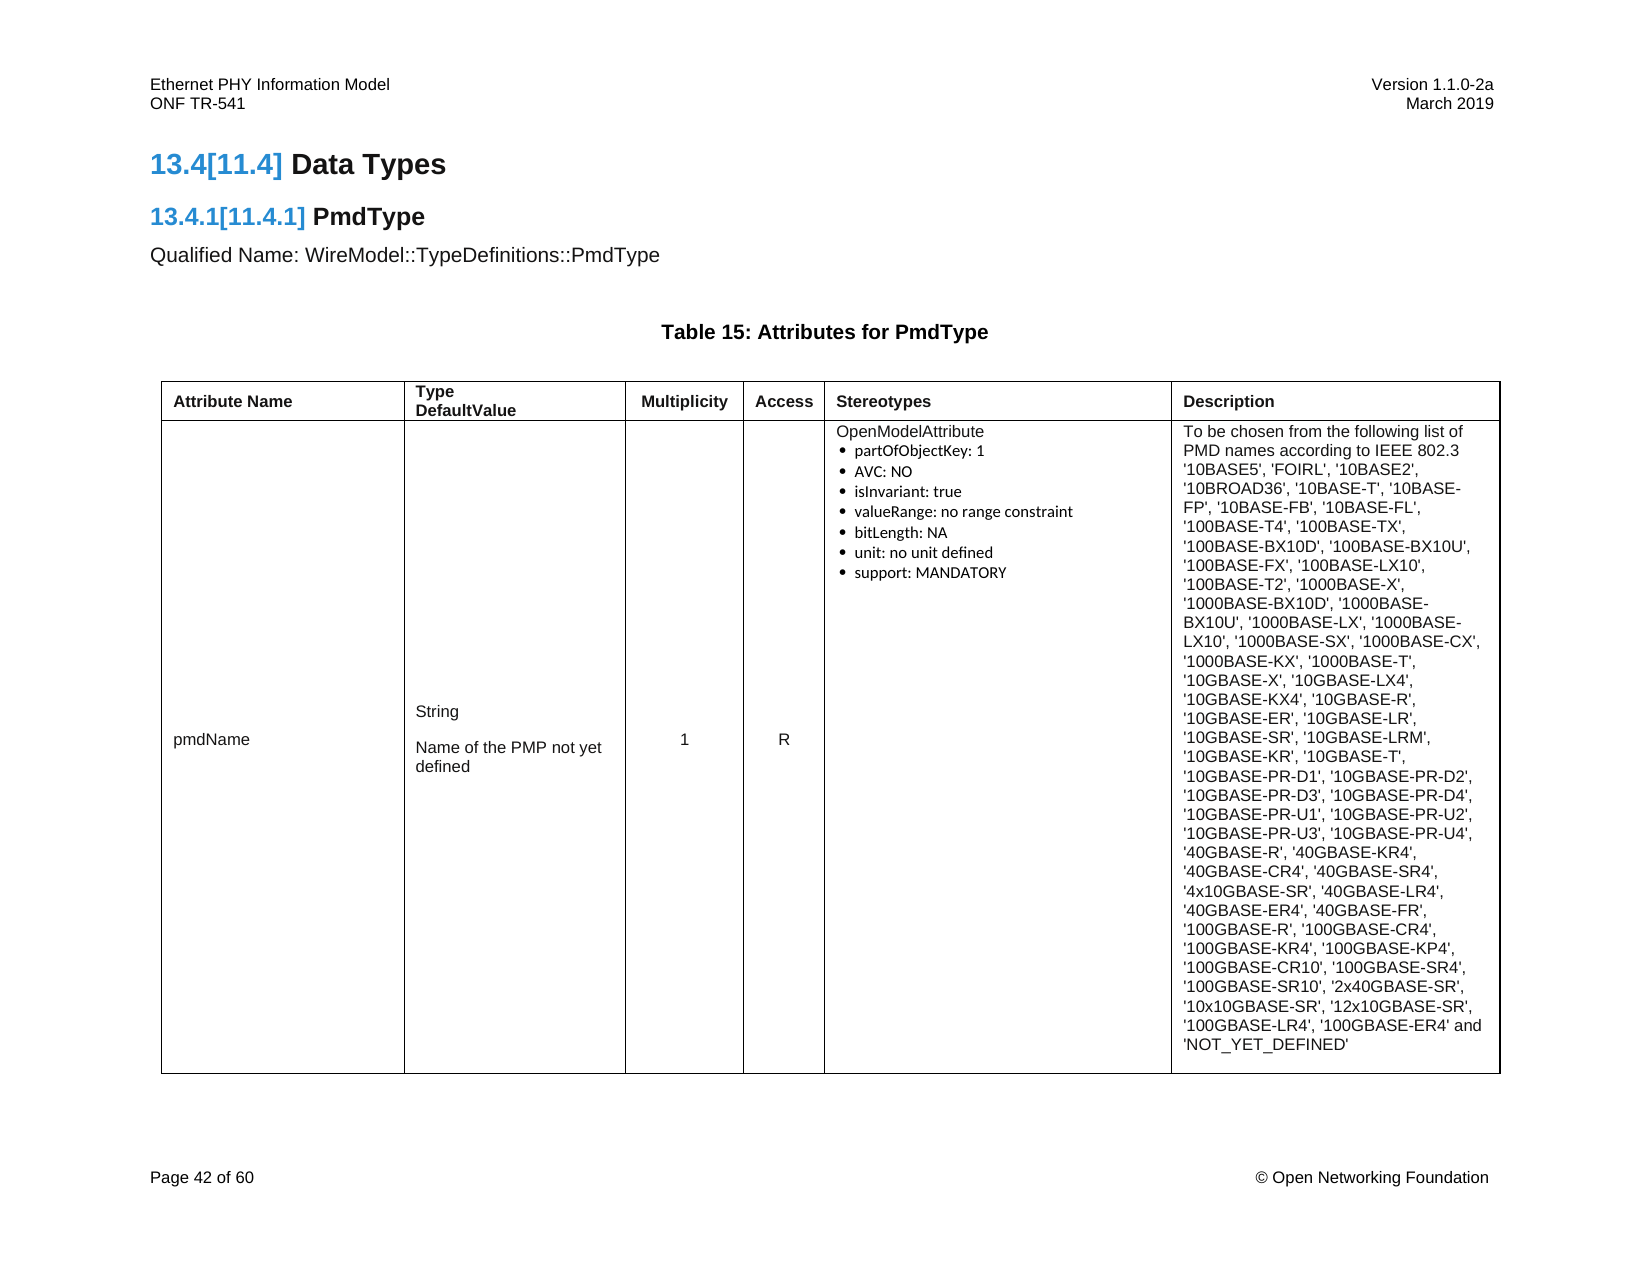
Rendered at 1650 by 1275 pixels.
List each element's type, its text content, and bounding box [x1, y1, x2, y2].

table_header Stereotypes [825, 382, 1171, 420]
table_header Multiplicity [626, 382, 743, 420]
table_header Attribute Name [162, 382, 404, 420]
table_header Description [1172, 382, 1499, 420]
table_cell R [744, 421, 824, 1073]
table_cell String Name of the PMP not yet defined [405, 421, 625, 1073]
subtitle PmdType [150, 202, 1500, 231]
table_header Type DefaultValue [405, 382, 625, 420]
table_cell pmdName [162, 421, 404, 1073]
table_cell To be chosen from the following list of PMD names according to IEEE 802.3 '10BASE5', 'FOIRL', '10BASE2', '10BROAD36', '10BASE-T', '10BASE-FP', '10BASE-FB', '10BASE-FL', '100BASE-T4', '100BASE-TX', '100BASE-BX10D', '100BASE-BX10U', '100BASE-FX', '100BASE-LX10', '100BASE-T2', '1000BASE-X', '1000BASE-BX10D', '1000BASE-BX10U', '1000BASE-LX', '1000BASE-LX10', '1000BASE-SX', '1000BASE-CX', '1000BASE-KX', '1000BASE-T', '10GBASE-X', '10GBASE-LX4', '10GBASE-KX4', '10GBASE-R', '10GBASE-ER', '10GBASE-LR', '10GBASE-SR', '10GBASE-LRM', '10GBASE-KR', '10GBASE-T', '10GBASE-PR-D1', '10GBASE-PR-D2', '10GBASE-PR-D3', '10GBASE-PR-D4', '10GBASE-PR-U1', '10GBASE-PR-U2', '10GBASE-PR-U3', '10GBASE-PR-U4', '40GBASE-R', '40GBASE-KR4', '40GBASE-CR4', '40GBASE-SR4', '4x10GBASE-SR', '40GBASE-LR4', '40GBASE-ER4', '40GBASE-FR', '100GBASE-R', '100GBASE-CR4', '100GBASE-KR4', '100GBASE-KP4', '100GBASE-CR10', '100GBASE-SR4', '100GBASE-SR10', '2x40GBASE-SR', '10x10GBASE-SR', '12x10GBASE-SR', '100GBASE-LR4', '100GBASE-ER4' and 'NOT_YET_DEFINED' [1172, 421, 1499, 1073]
table_cell OpenModelAttribute partOfObjectKey: 1 AVC: NO isInvariant: true valueRange: no range constraint bitLength: NA unit: no unit defined support: MANDATORY [825, 421, 1171, 1073]
table_cell 1 [626, 421, 743, 1073]
table_header Access [744, 382, 824, 420]
subtitle Data Types [150, 147, 1500, 181]
text Qualified Name: WireModel::TypeDefinitions::PmdType [150, 243, 1500, 267]
